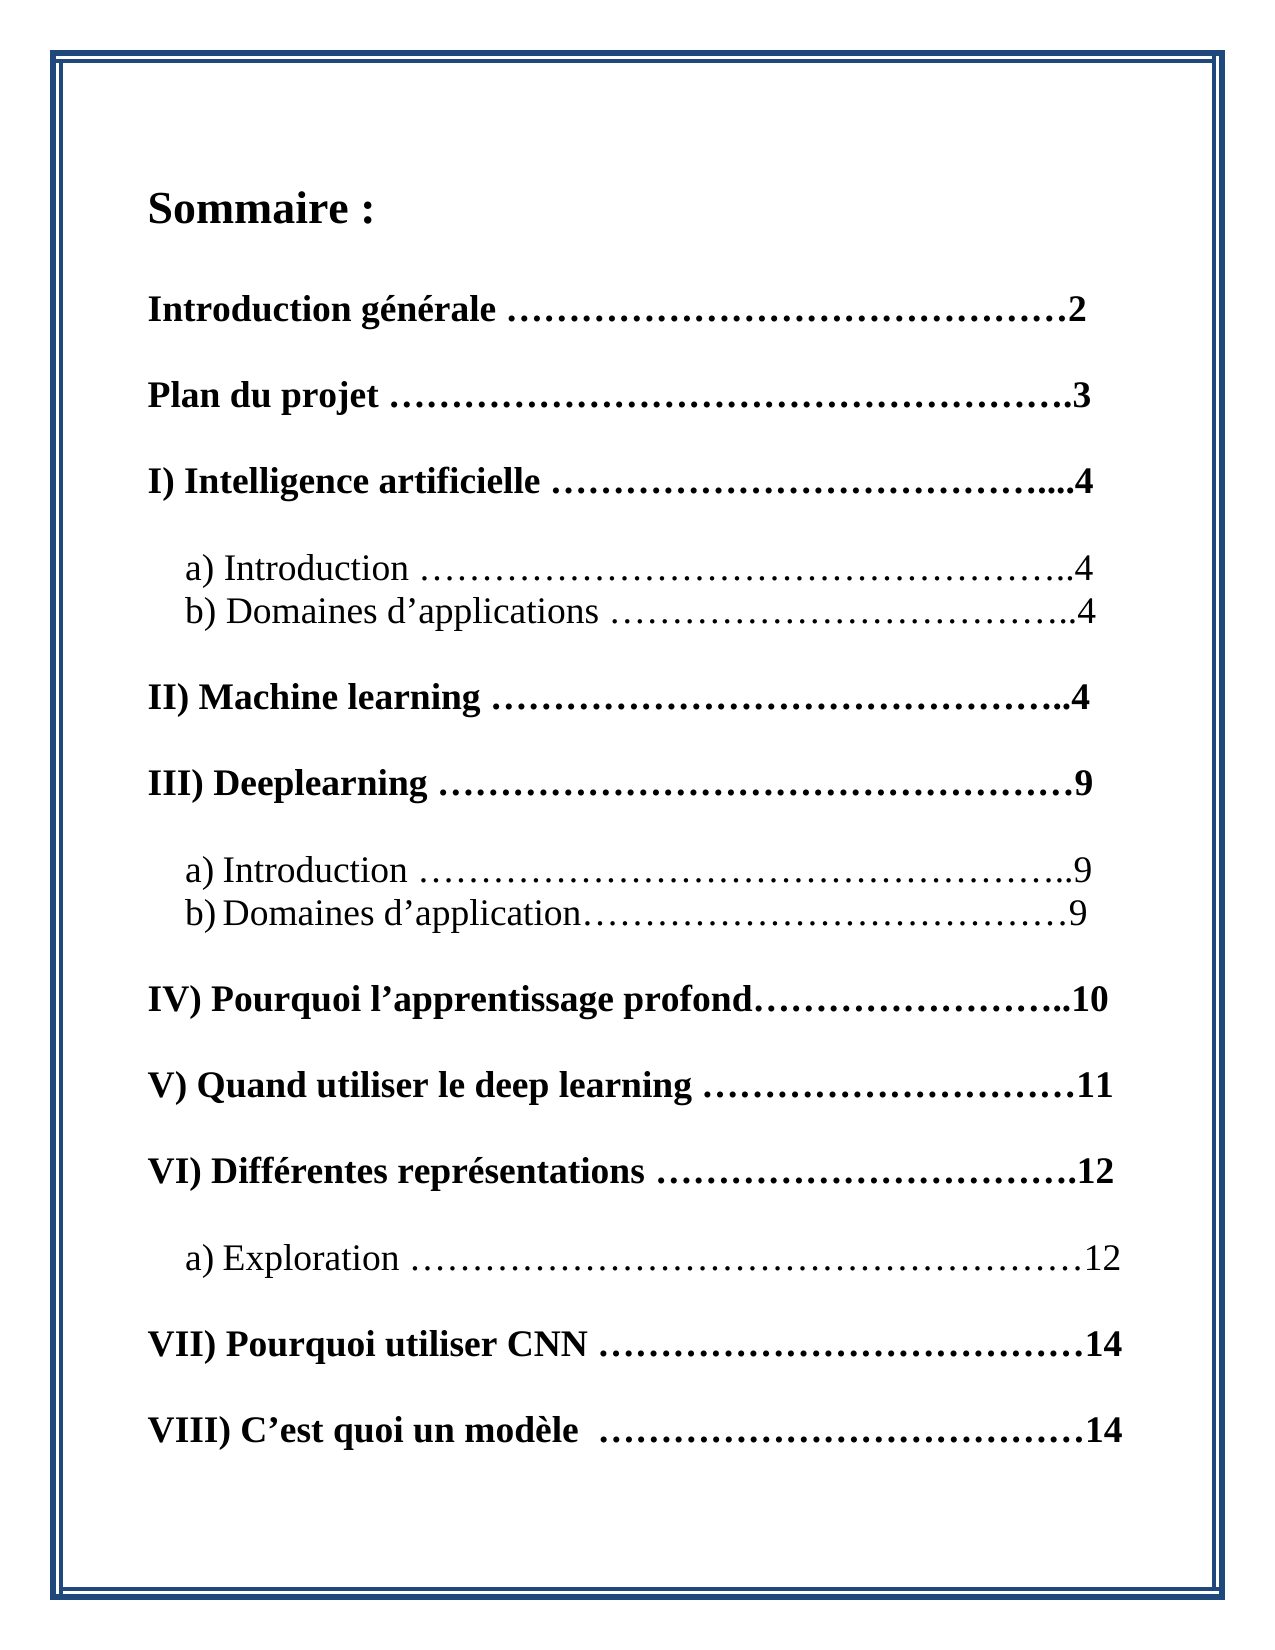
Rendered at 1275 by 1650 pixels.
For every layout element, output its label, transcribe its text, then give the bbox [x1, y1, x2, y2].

list Exploration ………………………………………………12 [185, 1235, 1127, 1278]
text VII) Pourquoi utiliser CNN …………………………………14 [147, 1321, 1127, 1364]
text Introduction générale ………………………………………2 [147, 286, 1127, 329]
text a) Introduction ……………………………………………..4 [147, 545, 1127, 588]
list Introduction ……………………………………………..9 [185, 847, 1127, 890]
list Domaines d’application…………………………………9 [185, 890, 1127, 933]
text IV) Pourquoi l’apprentissage profond……………………..10 [147, 976, 1127, 1019]
text II) Machine learning ………………………………………..4 [147, 674, 1127, 718]
text b) Domaines d’applications ………………………………..4 [147, 588, 1127, 631]
text V) Quand utiliser le deep learning …………………………11 [147, 1063, 1127, 1106]
text Plan du projet ……………………………………………….3 [147, 373, 1127, 416]
text I) Intelligence artificielle …………………………………....4 [147, 459, 1127, 502]
text III) Deeplearning ……………………………………………9 [147, 761, 1127, 804]
text VIII) C’est quoi un modèle …………………………………14 [147, 1408, 1127, 1451]
text Sommaire : [147, 181, 1127, 234]
text VI) Différentes représentations …………………………….12 [147, 1149, 1127, 1192]
